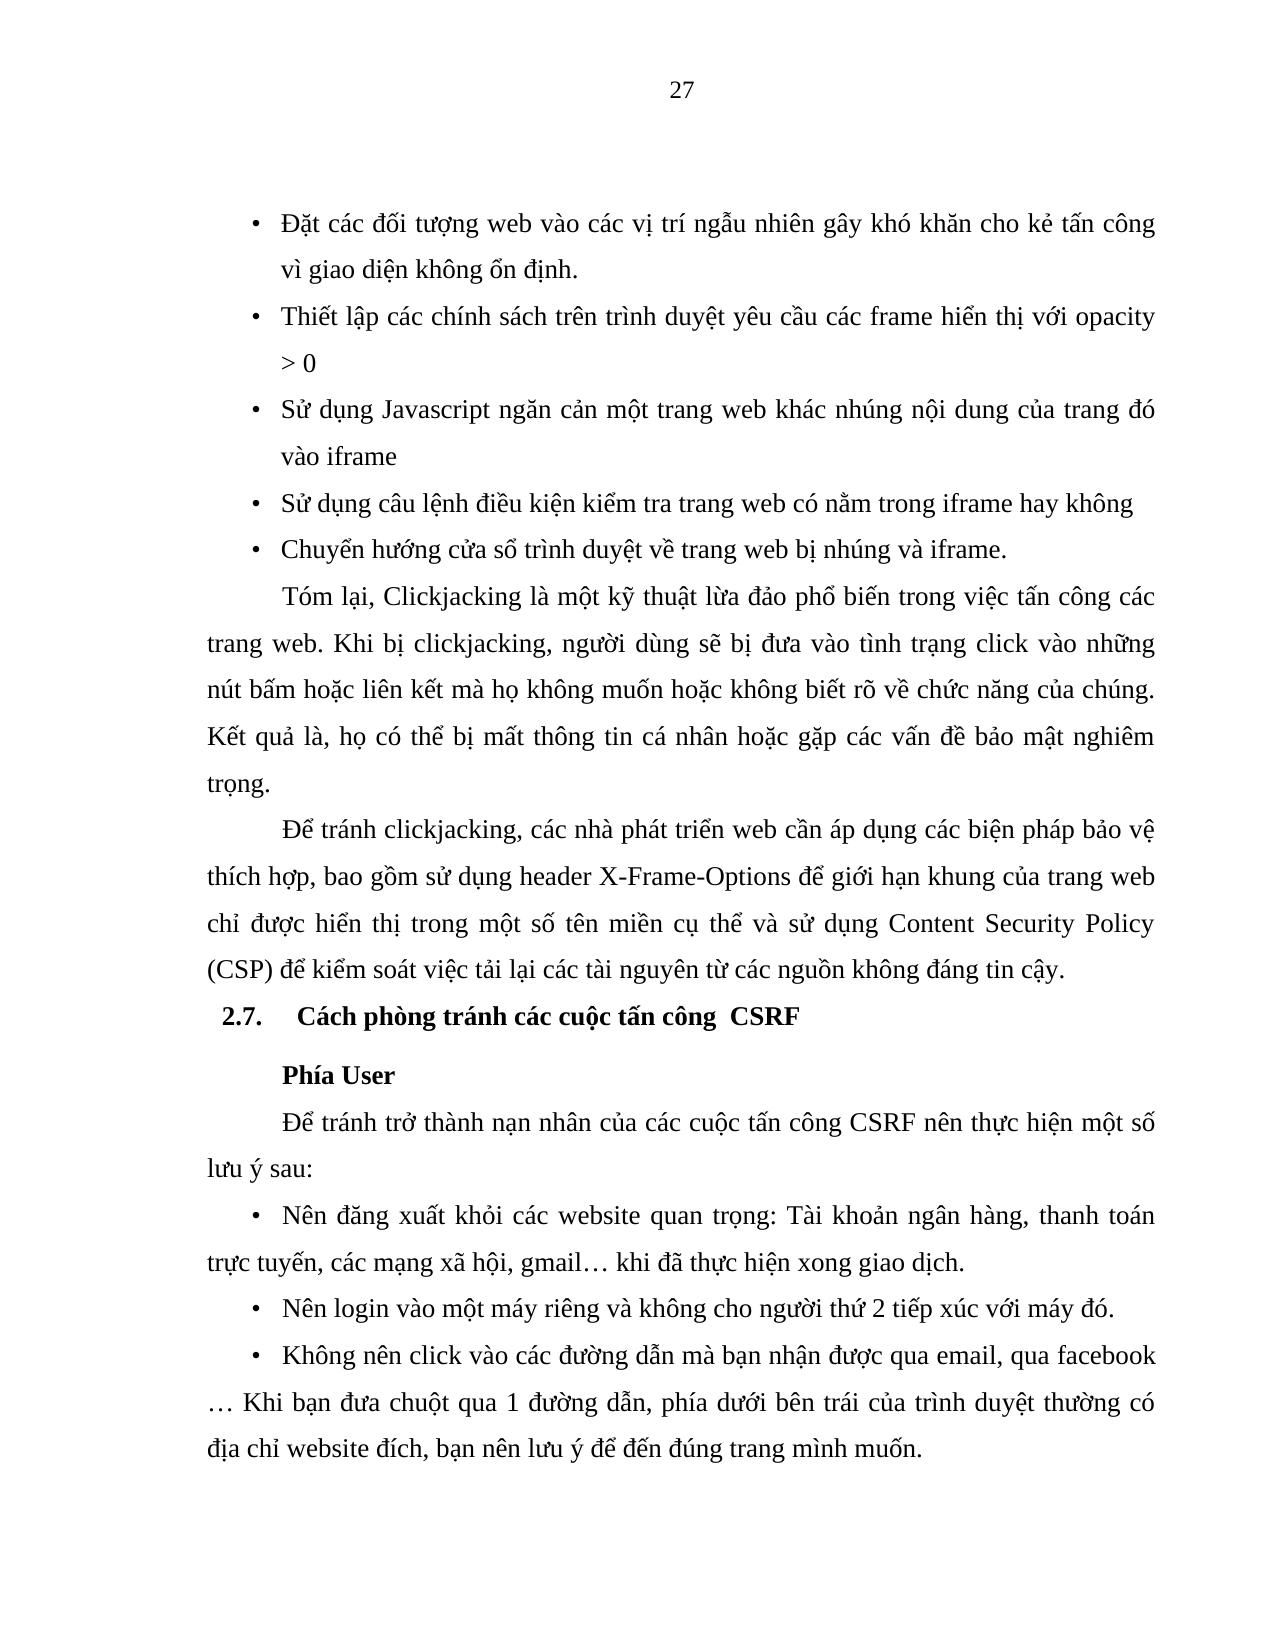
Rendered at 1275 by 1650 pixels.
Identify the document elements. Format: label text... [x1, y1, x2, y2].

text Để tránh clickjacking, các nhà phát triển web cần áp dụng các biện pháp bảo vệ thích hợp, bao gồm sử dụng header X-Frame-Options để giới hạn khung của trang web chỉ được hiển thị trong một số tên miền cụ thể và sử dụng Content Security Policy (CSP) để kiểm soát việc tải lại các tài nguyên từ các nguồn không đáng tin cậy. [207, 813, 1157, 984]
list Sử dụng Javascript ngăn cản một trang web khác nhúng nội dung của trang đó vào iframe [251, 393, 1157, 471]
text Tóm lại, Clickjacking là một kỹ thuật lừa đảo phổ biến trong việc tấn công các trang web. Khi bị clickjacking, người dùng sẽ bị đưa vào tình trạng click vào những nút bấm hoặc liên kết mà họ không muốn hoặc không biết rõ về chức năng của chúng. Kết quả là, họ có thể bị mất thông tin cá nhân hoặc gặp các vấn đề bảo mật nghiêm trọng. [207, 580, 1157, 798]
list Sử dụng câu lệnh điều kiện kiểm tra trang web có nằm trong iframe hay không [251, 487, 1157, 518]
text • Nên đăng xuất khỏi các website quan trọng: Tài khoản ngân hàng, thanh toán trực tuyến, các mạng xã hội, gmail… khi đã thực hiện xong giao dịch. [207, 1199, 1157, 1277]
text Để tránh trở thành nạn nhân của các cuộc tấn công CSRF nên thực hiện một số lưu ý sau: [207, 1106, 1157, 1184]
list Chuyển hướng cửa sổ trình duyệt về trang web bị nhúng và iframe. [251, 533, 1157, 564]
list Thiết lập các chính sách trên trình duyệt yêu cầu các frame hiển thị với opacity > 0 [251, 300, 1157, 378]
text • Nên login vào một máy riêng và không cho người thứ 2 tiếp xúc với máy đó. [207, 1293, 1157, 1324]
list Đặt các đối tượng web vào các vị trí ngẫu nhiên gây khó khăn cho kẻ tấn công vì giao diện không ổn định. [251, 207, 1157, 284]
list Cách phòng tránh các cuộc tấn công CSRF [222, 1000, 1157, 1031]
text • Không nên click vào các đường dẫn mà bạn nhận được qua email, qua facebook … Khi bạn đưa chuột qua 1 đường dẫn, phía dưới bên trái của trình duyệt thường có địa chỉ website đích, bạn nên lưu ý để đến đúng trang mình muốn. [207, 1339, 1157, 1464]
text Phía User [207, 1059, 1157, 1090]
